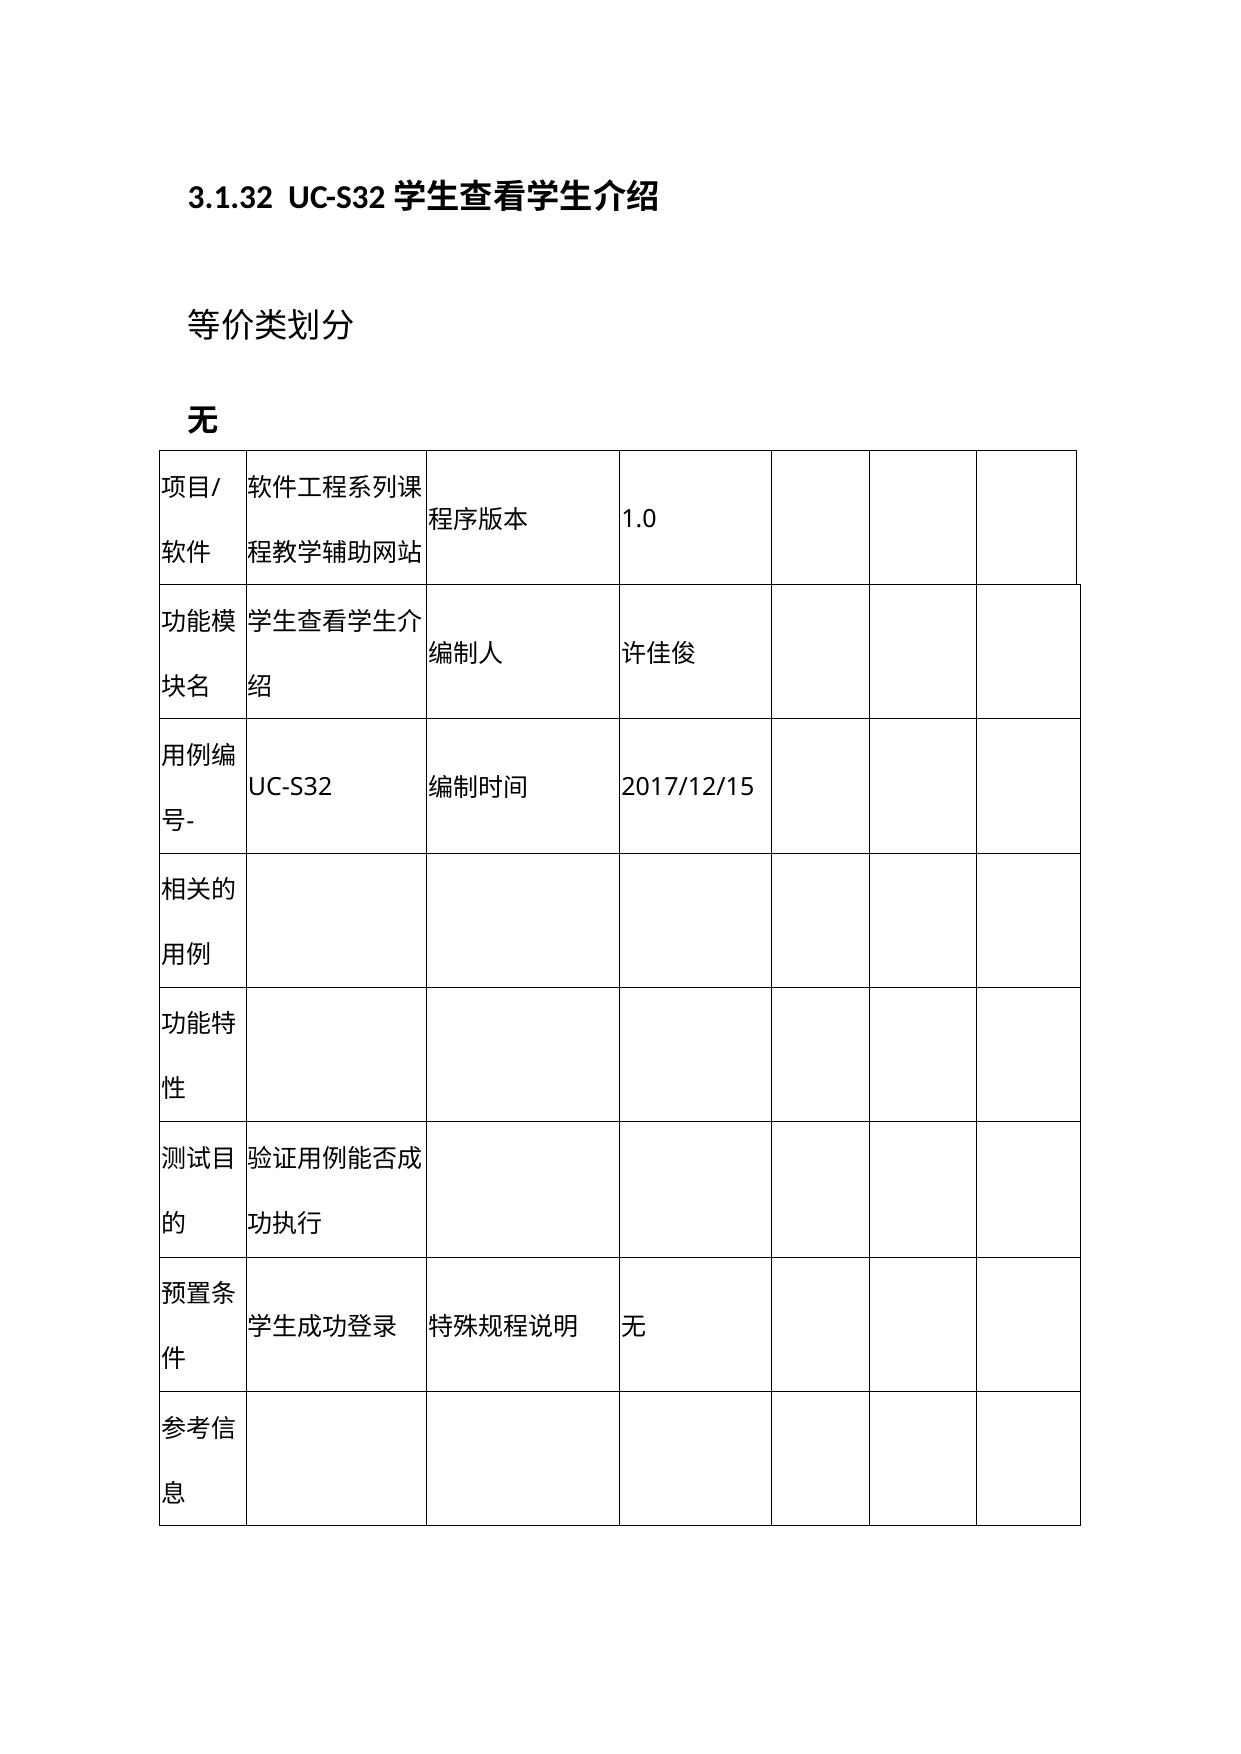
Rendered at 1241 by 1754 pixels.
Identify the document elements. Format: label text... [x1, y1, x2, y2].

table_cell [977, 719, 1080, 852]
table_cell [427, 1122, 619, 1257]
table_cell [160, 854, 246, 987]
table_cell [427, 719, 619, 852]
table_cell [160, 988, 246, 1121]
text 等价类划分 [187, 291, 1053, 356]
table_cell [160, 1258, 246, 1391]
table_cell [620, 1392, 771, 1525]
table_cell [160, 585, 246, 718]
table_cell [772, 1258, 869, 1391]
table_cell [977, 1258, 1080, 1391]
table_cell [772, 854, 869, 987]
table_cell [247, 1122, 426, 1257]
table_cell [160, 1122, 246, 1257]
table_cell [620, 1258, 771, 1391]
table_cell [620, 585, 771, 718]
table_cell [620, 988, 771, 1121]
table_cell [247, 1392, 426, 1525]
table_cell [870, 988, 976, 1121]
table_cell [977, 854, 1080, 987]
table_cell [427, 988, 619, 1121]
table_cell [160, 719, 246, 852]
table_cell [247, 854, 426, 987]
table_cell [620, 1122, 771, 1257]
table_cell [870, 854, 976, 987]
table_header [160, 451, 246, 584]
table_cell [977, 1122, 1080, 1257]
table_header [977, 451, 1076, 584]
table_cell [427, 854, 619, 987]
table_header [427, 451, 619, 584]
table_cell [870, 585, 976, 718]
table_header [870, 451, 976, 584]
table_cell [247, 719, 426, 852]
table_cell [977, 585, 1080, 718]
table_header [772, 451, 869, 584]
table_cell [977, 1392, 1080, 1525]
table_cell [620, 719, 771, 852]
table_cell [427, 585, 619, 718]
list 无 [187, 385, 1053, 450]
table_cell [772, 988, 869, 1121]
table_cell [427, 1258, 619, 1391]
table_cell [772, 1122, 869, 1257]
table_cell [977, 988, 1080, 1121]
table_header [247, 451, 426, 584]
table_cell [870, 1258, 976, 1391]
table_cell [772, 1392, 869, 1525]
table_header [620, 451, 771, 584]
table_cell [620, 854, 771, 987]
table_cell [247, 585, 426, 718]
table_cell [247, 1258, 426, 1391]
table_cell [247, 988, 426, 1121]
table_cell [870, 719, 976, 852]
subtitle 3.1.32 UC-S32 学生查看学生介绍 [187, 162, 1053, 227]
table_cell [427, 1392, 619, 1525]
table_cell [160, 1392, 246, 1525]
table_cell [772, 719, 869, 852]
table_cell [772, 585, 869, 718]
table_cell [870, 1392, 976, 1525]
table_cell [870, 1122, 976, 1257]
